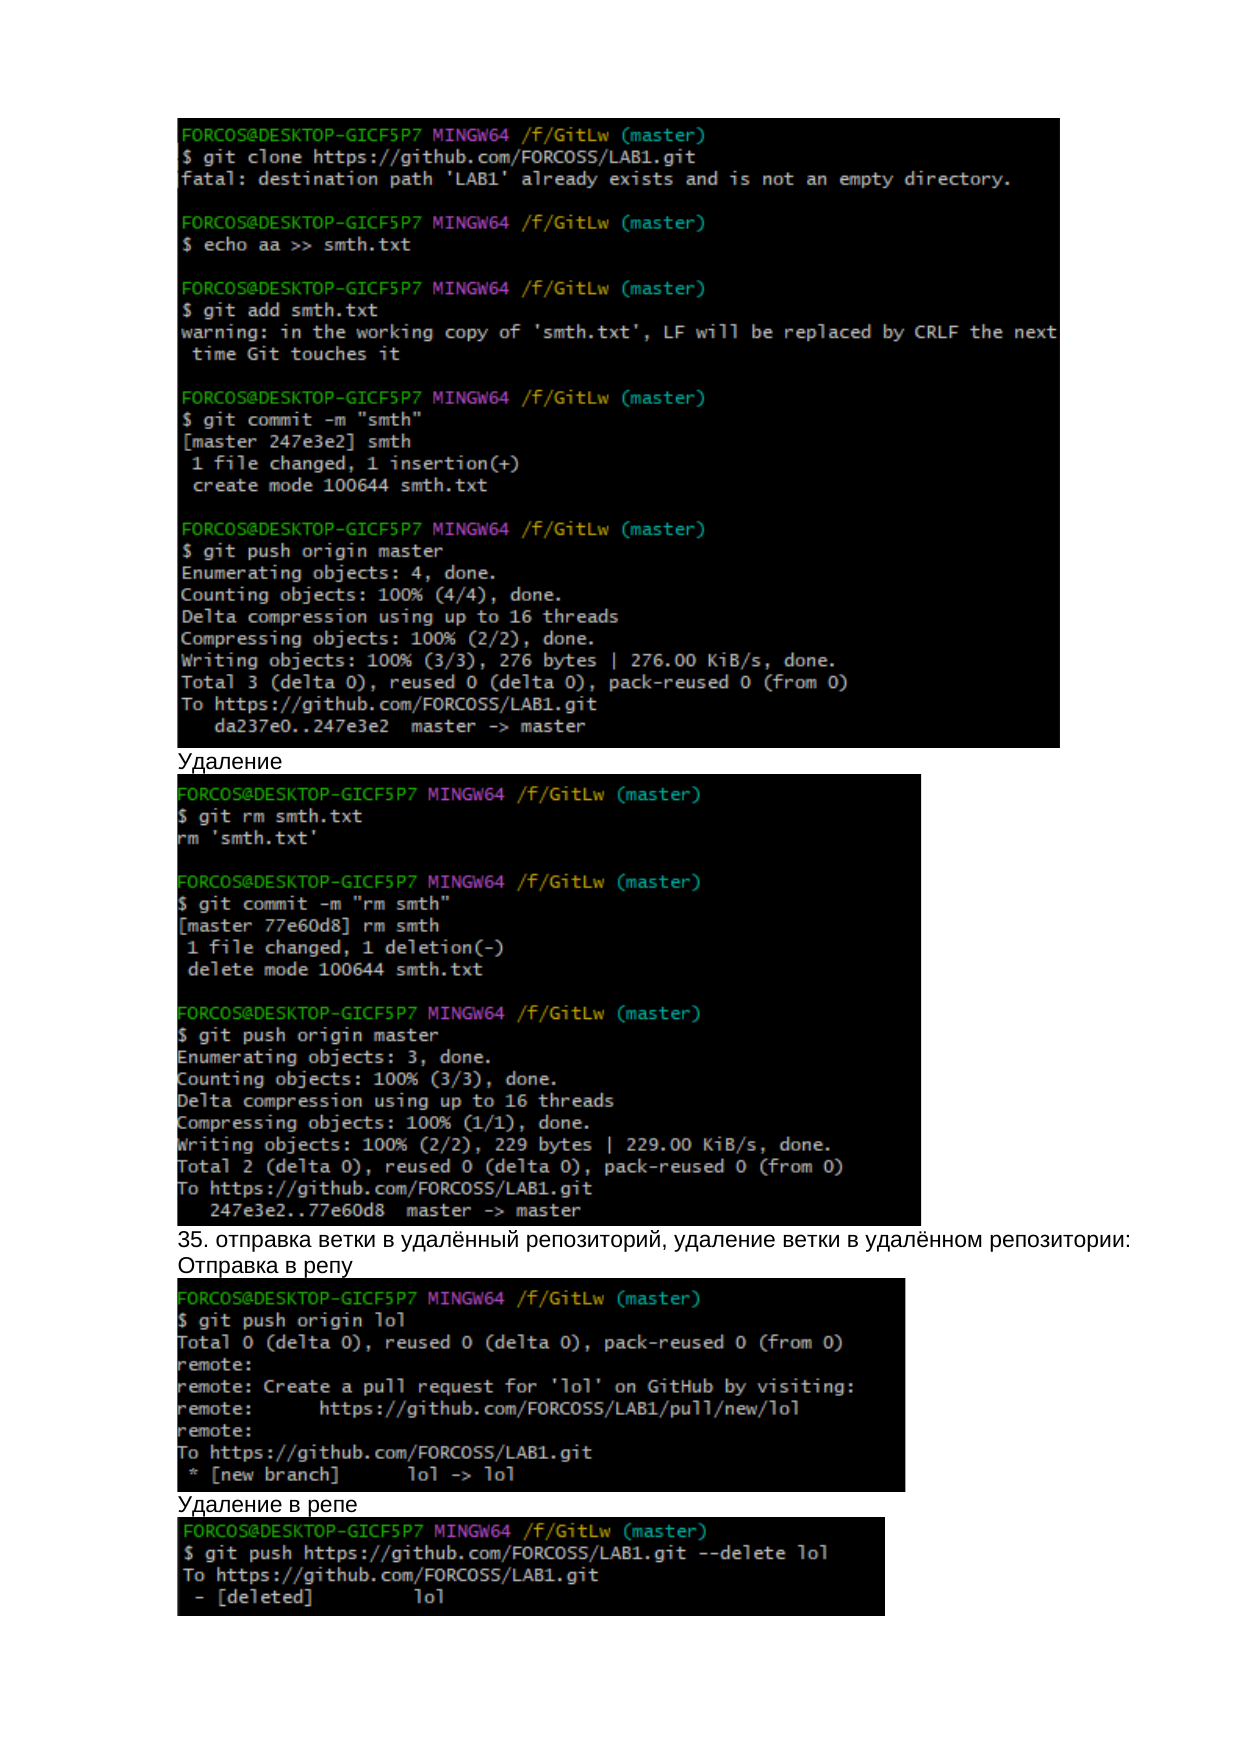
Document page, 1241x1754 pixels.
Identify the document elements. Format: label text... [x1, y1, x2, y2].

text Удаление в репе [177, 1491, 1152, 1517]
text Отправка в репу [177, 1252, 1152, 1279]
text Удаление [177, 748, 1152, 774]
picture [177, 118, 1060, 748]
picture [177, 774, 922, 1226]
picture [177, 1517, 885, 1616]
picture [177, 1278, 906, 1492]
text 35. отправка ветки в удалённый репозиторий, удаление ветки в удалённом репозитории: [177, 1226, 1152, 1252]
